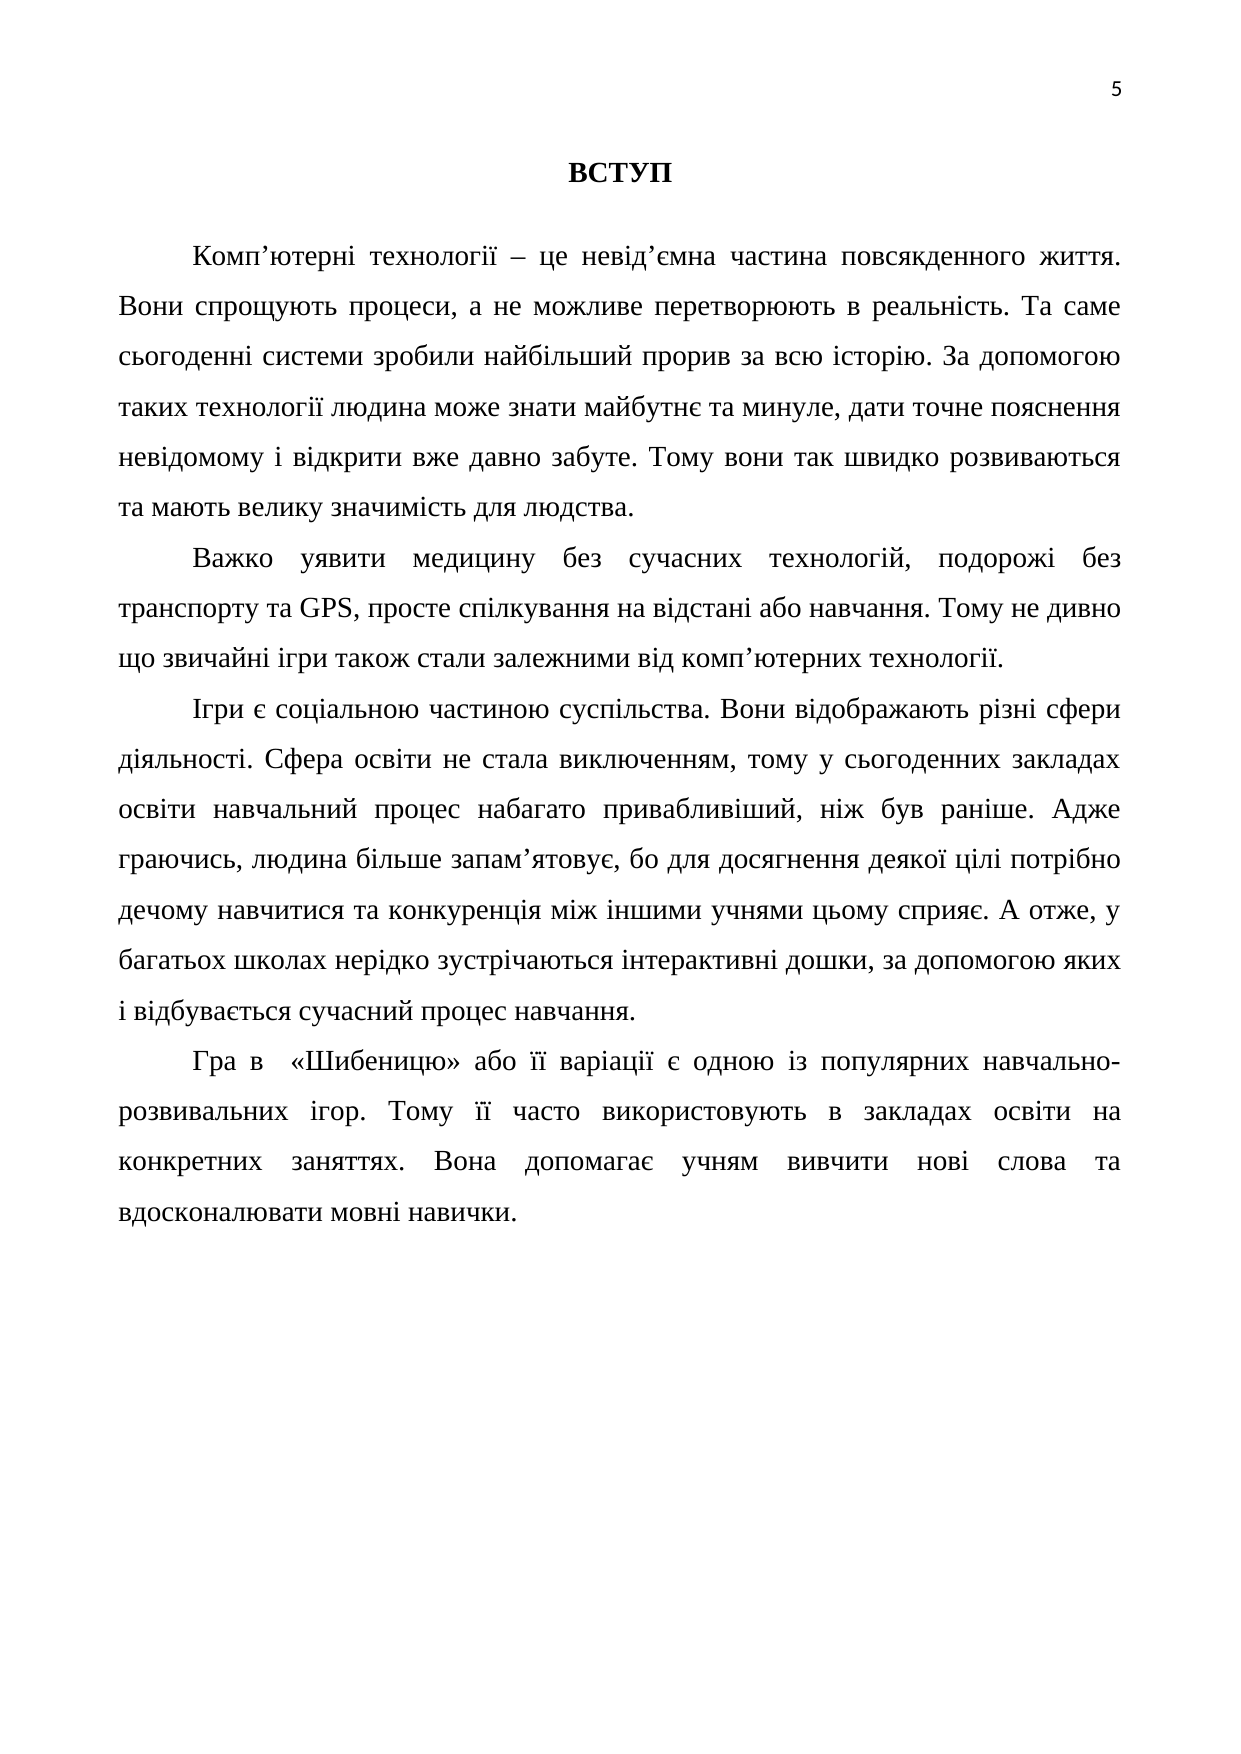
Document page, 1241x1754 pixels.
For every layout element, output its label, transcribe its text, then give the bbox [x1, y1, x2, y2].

text Ігри є соціальною частиною суспільства. Вони відображають різні сфери діяльності. Сфера освіти не стала виключенням, тому у сьогоденних закладах освіти навчальний процес набагато привабливіший, ніж був раніше. Адже граючись, людина більше запам’ятовує, бо для досягнення деякої цілі потрібно дечому навчитися та конкуренція між іншими учнями цьому сприяє. А отже, у багатьох школах нерідко зустрічаються інтерактивні дошки, за допомогою яких і відбувається сучасний процес навчання. [118, 691, 1122, 1026]
text Гра в «Шибеницю» або її варіації є одною із популярних навчально-розвивальних ігор. Тому її часто використовують в закладах освіти на конкретних заняттях. Вона допомагає учням вивчити нові слова та вдосконалювати мовні навички. [118, 1043, 1122, 1227]
text Важко уявити медицину без сучасних технологій, подорожі без транспорту та GPS, просте спілкування на відстані або навчання. Тому не дивно що звичайні ігри також стали залежними від комп’ютерних технології. [118, 540, 1122, 674]
text Комп’ютерні технології – це невід’ємна частина повсякденного життя. Вони спрощують процеси, а не можливе перетворюють в реальність. Та саме сьогоденні системи зробили найбільший прорив за всю історію. За допомогою таких технології людина може знати майбутнє та минуле, дати точне пояснення невідомому і відкрити вже давно забуте. Тому вони так швидко розвиваються та мають велику значимість для людства. [118, 238, 1122, 523]
subtitle ВСТУП [118, 155, 1122, 188]
